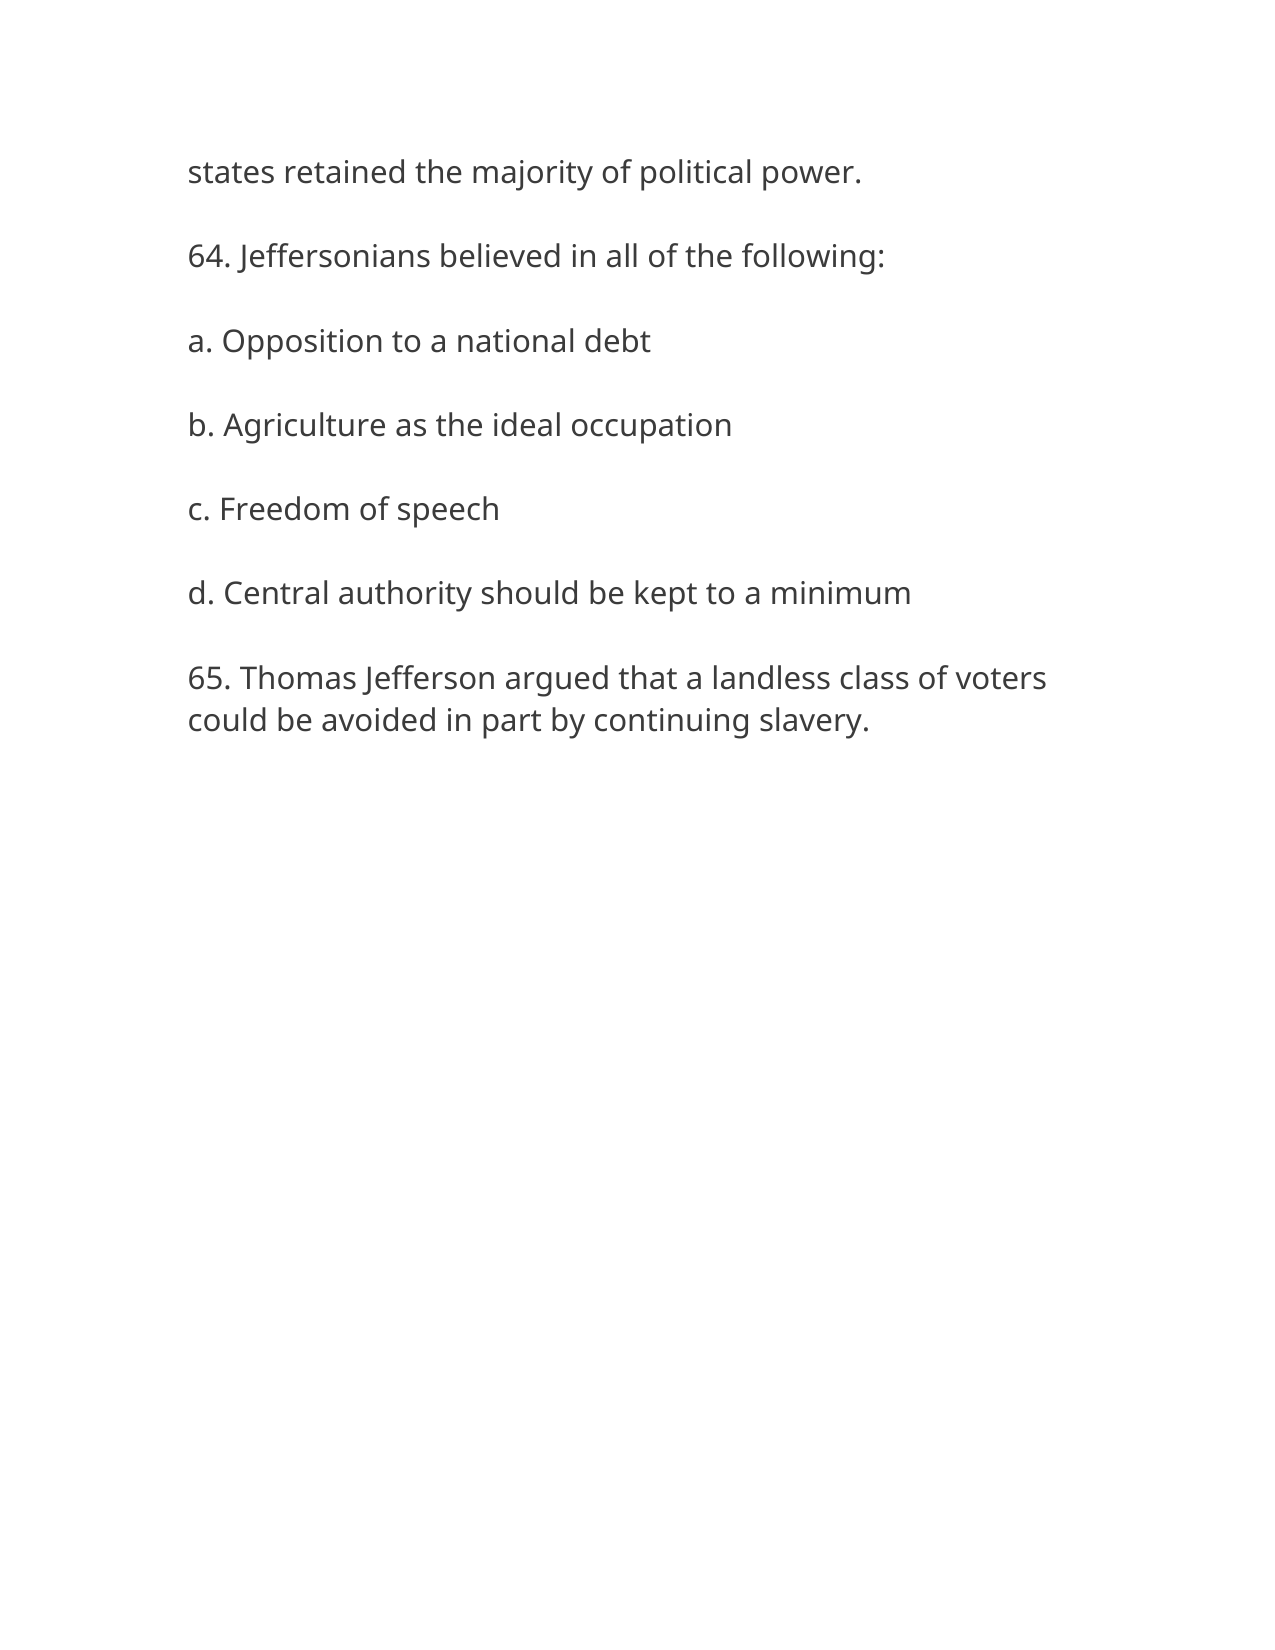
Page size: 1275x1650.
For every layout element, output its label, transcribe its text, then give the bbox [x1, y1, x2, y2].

text c. Freedom of speech [187, 487, 1087, 530]
text 65. Thomas Jefferson argued that a landless class of voters could be avoided in part by continuing slavery. [187, 656, 1087, 741]
text d. Central authority should be kept to a minimum [187, 571, 1087, 614]
text b. Agriculture as the ideal occupation [187, 403, 1087, 445]
text 64. Jeffersonians believed in all of the following: [187, 234, 1087, 277]
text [187, 150, 1087, 193]
text a. Opposition to a national debt [187, 318, 1087, 361]
